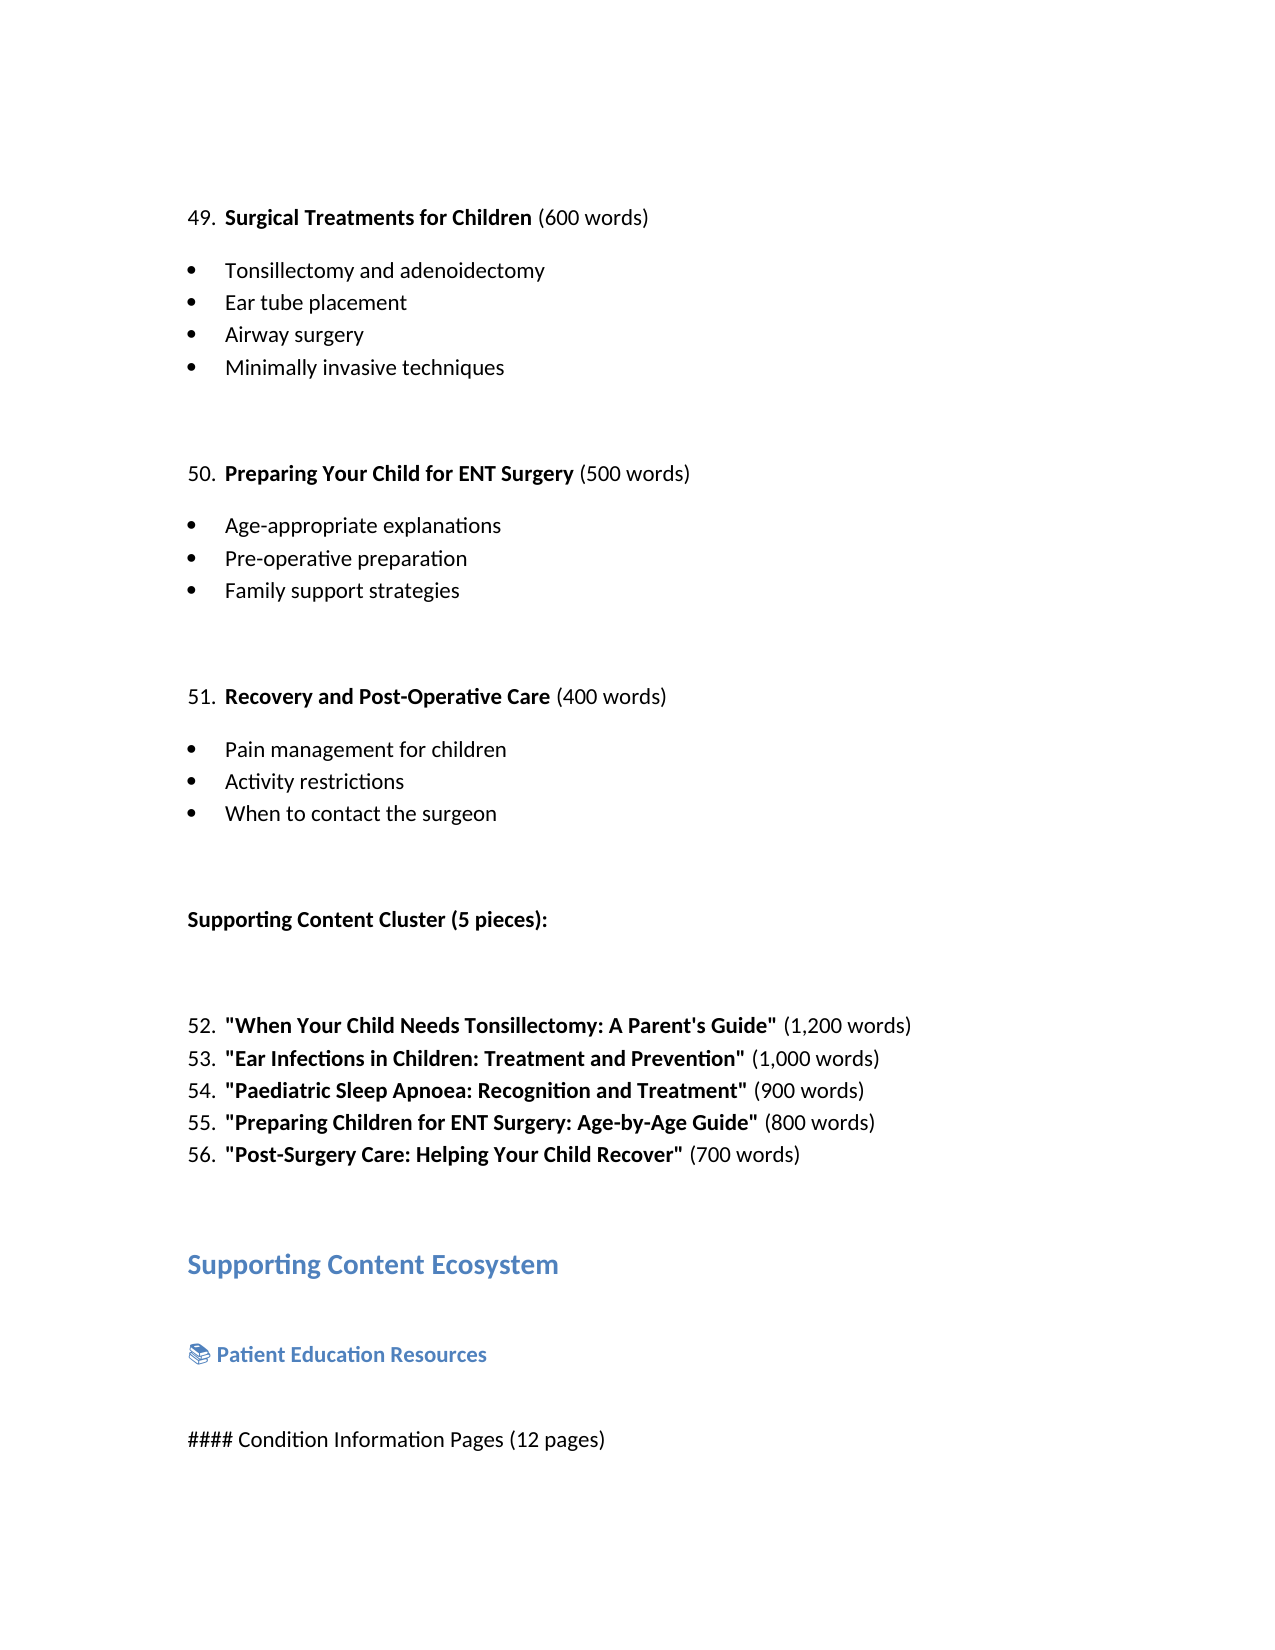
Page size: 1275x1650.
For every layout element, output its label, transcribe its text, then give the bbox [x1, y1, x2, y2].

list Age-appropriate explanations [187, 512, 1087, 540]
subtitle 📚 Patient Education Resources [187, 1340, 1087, 1368]
list Pain management for children [187, 735, 1087, 763]
subtitle Supporting Content Ecosystem [187, 1246, 1087, 1282]
list Pre-operative preparation [187, 544, 1087, 572]
list Tonsillectomy and adenoidectomy [187, 256, 1087, 284]
list Minimally invasive techniques [187, 353, 1087, 381]
list "Preparing Children for ENT Surgery: Age-by-Age Guide" (800 words) [187, 1108, 1087, 1136]
list Ear tube placement [187, 288, 1087, 316]
list When to contact the surgeon [187, 799, 1087, 827]
list Preparing Your Child for ENT Surgery (500 words) [187, 459, 1087, 487]
list Airway surgery [187, 320, 1087, 348]
list "Post-Surgery Care: Helping Your Child Recover" (700 words) [187, 1140, 1087, 1168]
list Family support strategies [187, 576, 1087, 604]
list "When Your Child Needs Tonsillectomy: A Parent's Guide" (1,200 words) [187, 1012, 1087, 1039]
list Surgical Treatments for Children (600 words) [187, 203, 1087, 231]
list Activity restrictions [187, 767, 1087, 795]
text Supporting Content Cluster (5 pieces): [187, 906, 1087, 933]
list "Ear Infections in Children: Treatment and Prevention" (1,000 words) [187, 1044, 1087, 1072]
text #### Condition Information Pages (12 pages) [187, 1426, 1087, 1453]
list Recovery and Post-Operative Care (400 words) [187, 682, 1087, 710]
list "Paediatric Sleep Apnoea: Recognition and Treatment" (900 words) [187, 1076, 1087, 1104]
